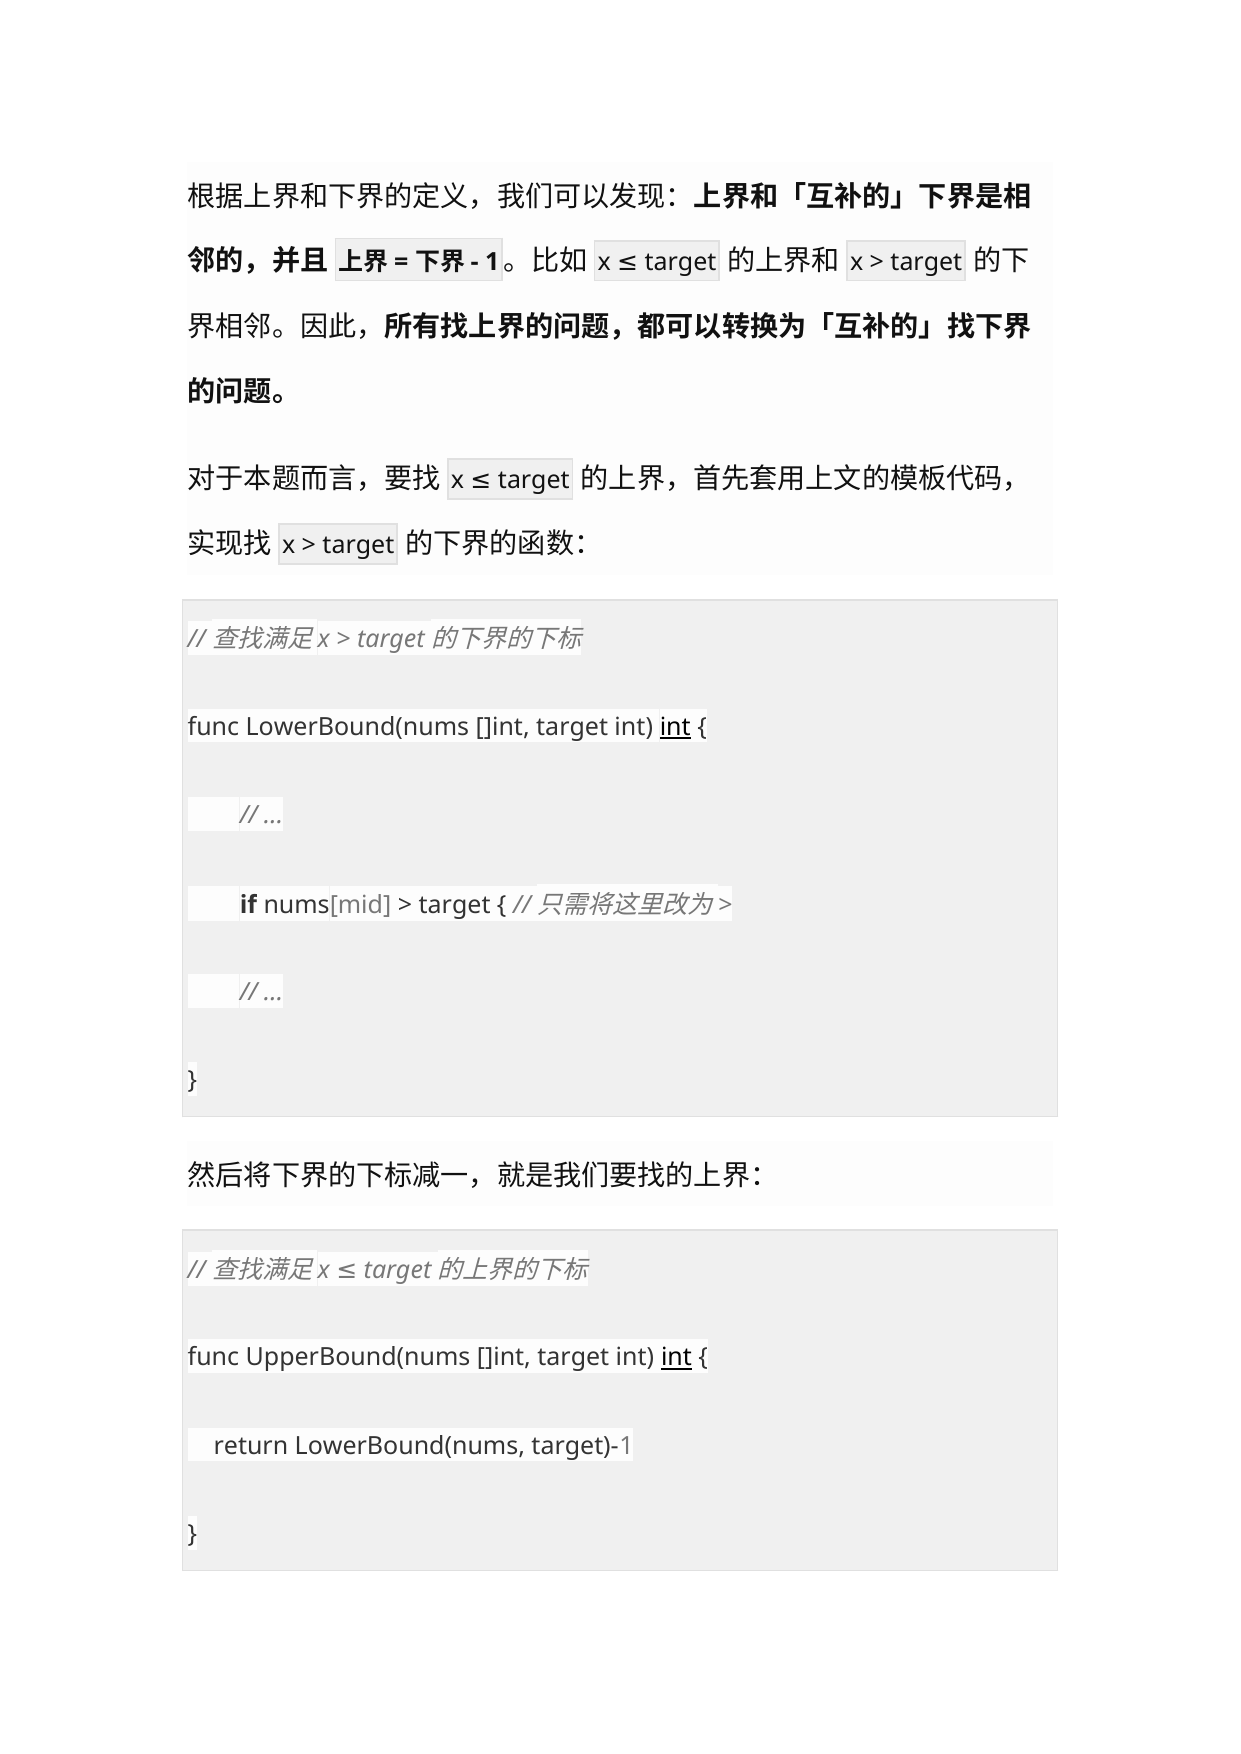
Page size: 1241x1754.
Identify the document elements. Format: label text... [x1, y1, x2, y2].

text } [183, 1041, 1057, 1116]
text // 查找满足 x ≤ target 的上界的下标 [183, 1231, 1057, 1300]
text func LowerBound(nums []int, target int) int { [183, 687, 1057, 758]
text if nums[mid] > target { // 只需将这里改为 > [183, 864, 1057, 935]
text return LowerBound(nums, target)-1 [183, 1406, 1057, 1477]
text 然后将下界的下标减一，就是我们要找的上界： [187, 1141, 1053, 1206]
text } [183, 1495, 1057, 1570]
text // 查找满足 x > target 的下界的下标 [183, 601, 1057, 669]
text 根据上界和下界的定义，我们可以发现：上界和「互补的」下界是相邻的，并且 上界 = 下界 - 1。比如 x ≤ target 的上界和 x > target 的下界相邻。因此，所有找上界的问题，都可以转换为「互补的」找下界的问题。 [187, 162, 1053, 422]
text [183, 1318, 1057, 1388]
text 对于本题而言，要找 x ≤ target 的上界，首先套用上文的模板代码，实现找 x > target 的下界的函数： [187, 445, 1053, 575]
text // ... [183, 953, 1057, 1023]
text // ... [183, 776, 1057, 846]
